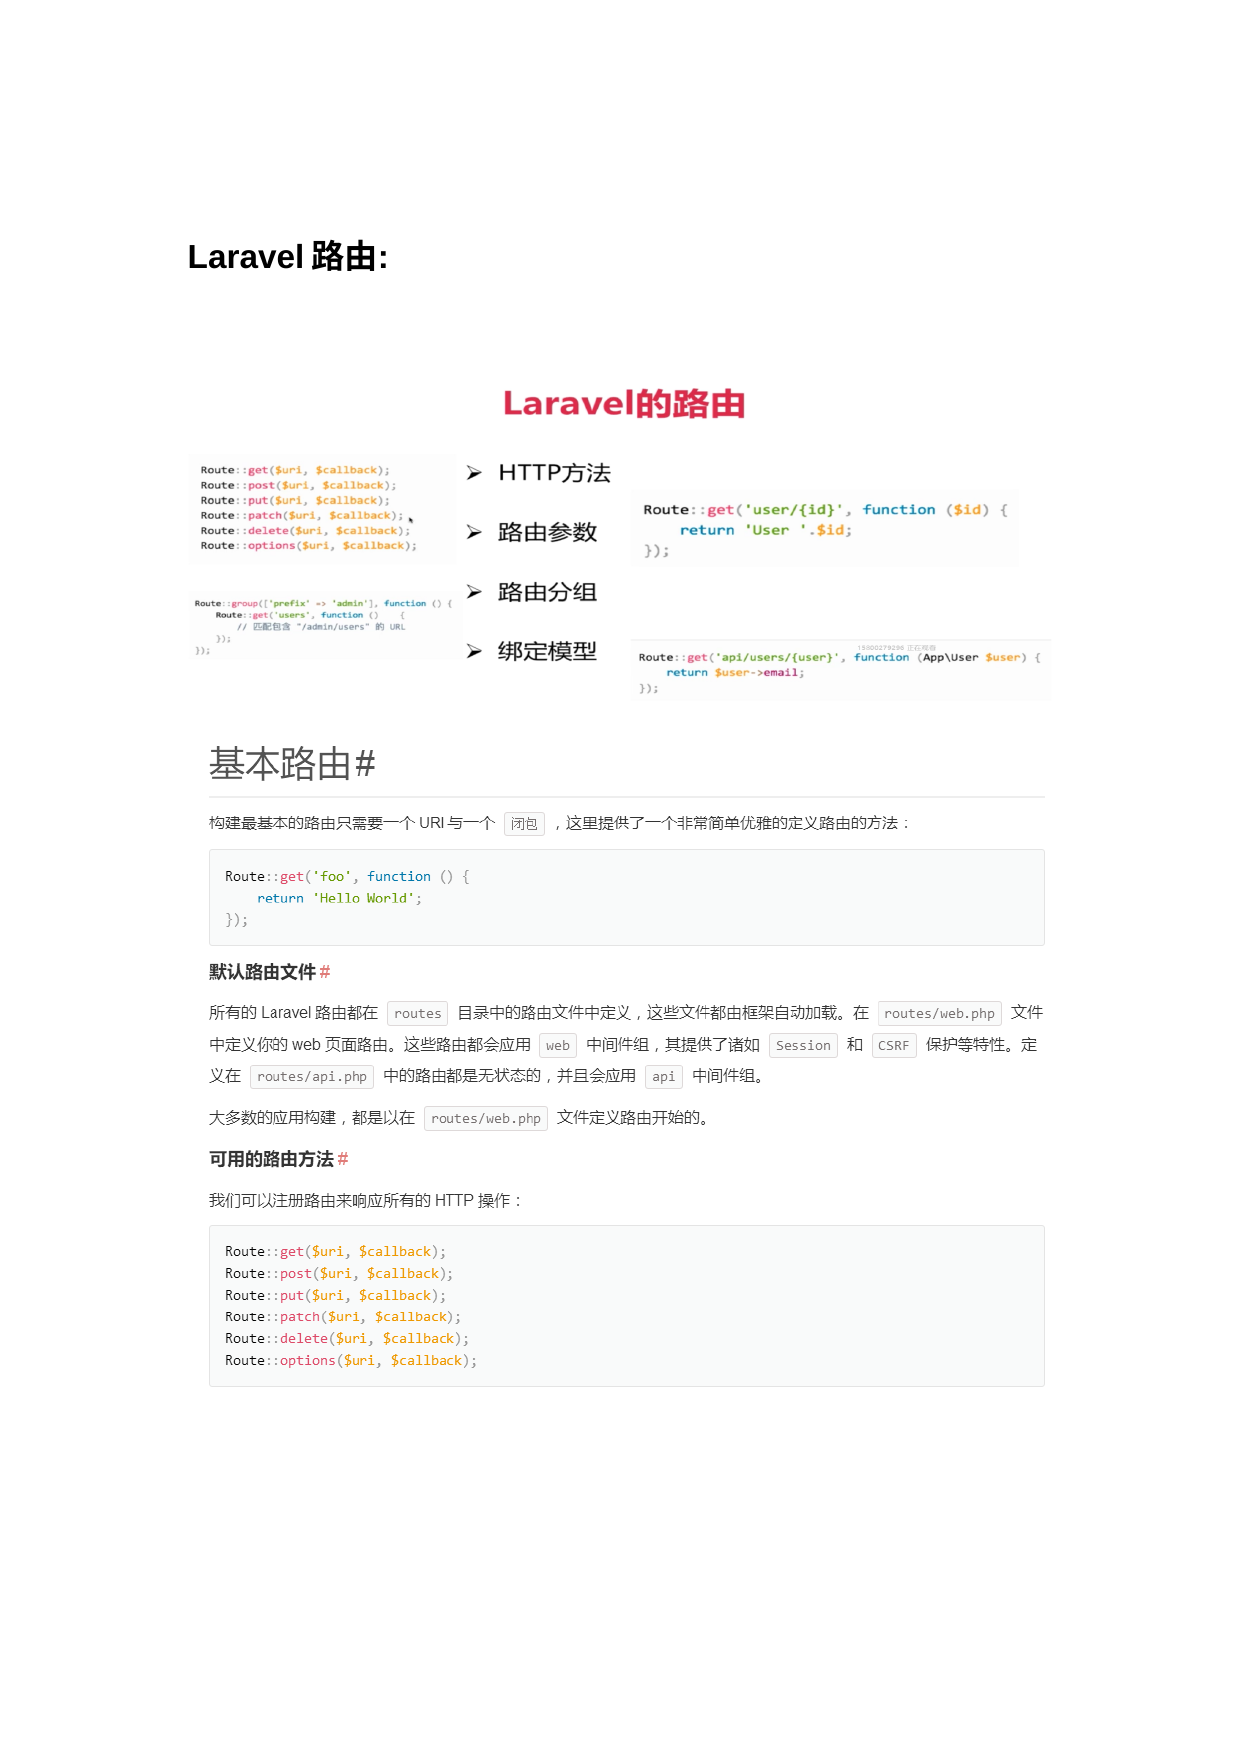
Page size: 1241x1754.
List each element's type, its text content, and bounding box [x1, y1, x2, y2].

picture [187, 348, 1052, 702]
picture [187, 738, 1052, 1396]
subtitle Laravel路由: [187, 222, 1053, 287]
